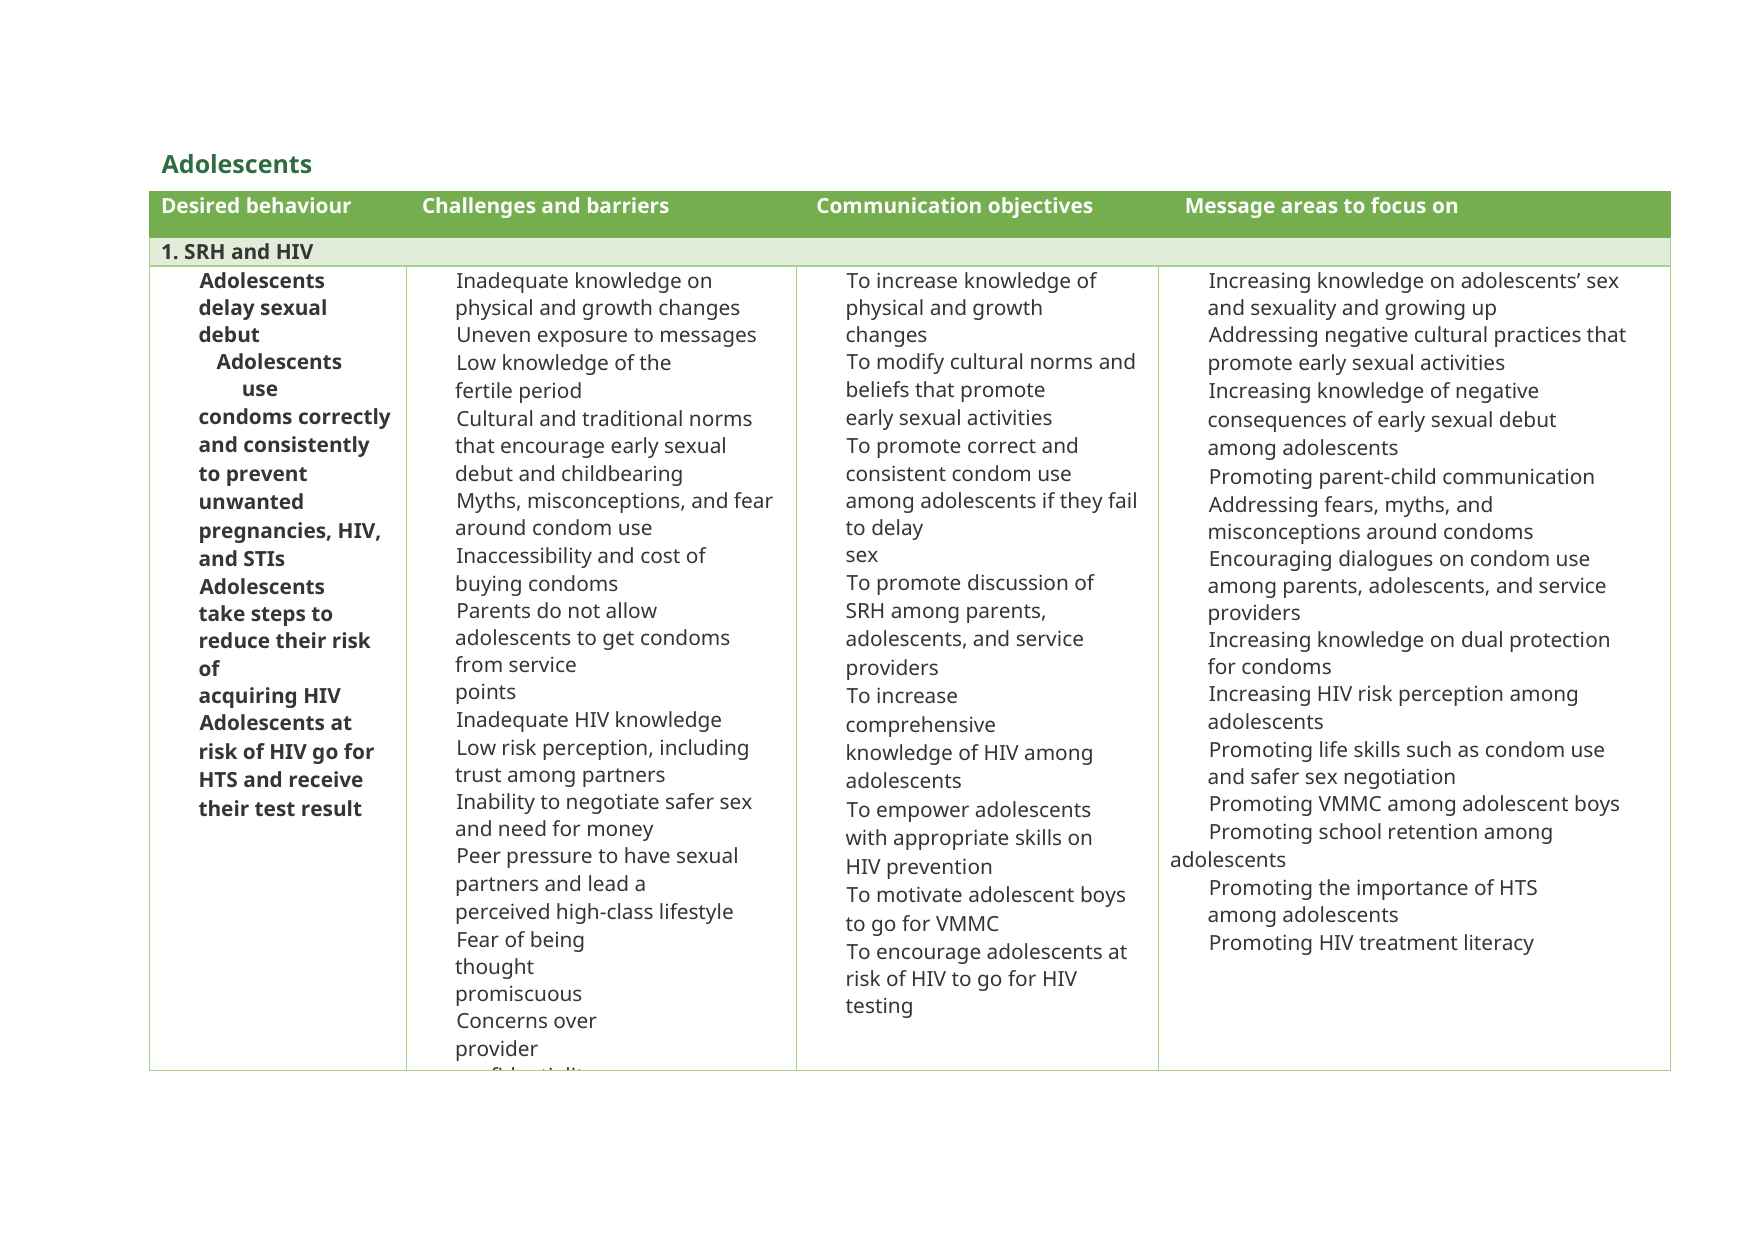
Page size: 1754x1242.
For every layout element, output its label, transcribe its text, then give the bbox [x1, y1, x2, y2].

table_cell Increasing knowledge on adolescents’ sex and sexuality and growing up Addressing negative cultural practices that promote early sexual activities Increasing knowledge of negative consequences of early sexual debut among adolescents Promoting parent-child communication Addressing fears, myths, and misconceptions around condoms Encouraging dialogues on condom use among parents, adolescents, and service providers Increasing knowledge on dual protection for condoms Increasing HIV risk perception among adolescents Promoting life skills such as condom use and safer sex negotiation Promoting VMMC among adolescent boys Promoting school retention among adolescents Promoting the importance of HTS among adolescents Promoting HIV treatment literacy [1159, 267, 1670, 1070]
table_cell Inadequate knowledge on physical and growth changes Uneven exposure to messages Low knowledge of the fertile period Cultural and traditional norms that encourage early sexual debut and childbearing Myths, misconceptions, and fear around condom use Inaccessibility and cost of buying condoms Parents do not allow adolescents to get condoms from service points Inadequate HIV knowledge Low risk perception, including trust among partners Inability to negotiate safer sex and need for money Peer pressure to have sexual partners and lead a perceived high-class lifestyle Fear of being thought promiscuous Concerns over provider confidentiality [407, 267, 796, 1070]
table_header Desired behaviour Challenges and barriers Communication objectives Message areas to focus on [150, 191, 1670, 237]
text Adolescents [161, 149, 1658, 180]
table_cell 1. SRH and HIV [150, 238, 1670, 265]
table_cell Adolescents delay sexual debut Adolescents use condoms correctly and consistently to prevent unwanted pregnancies, HIV, and STIs Adolescents take steps to reduce their risk of acquiring HIV Adolescents at risk of HIV go for HTS and receive their test result [150, 267, 406, 1070]
table_cell To increase knowledge of physical and growth changes To modify cultural norms and beliefs that promote early sexual activities To promote correct and consistent condom use among adolescents if they fail to delay sex To promote discussion of SRH among parents, adolescents, and service providers To increase comprehensive knowledge of HIV among adolescents To empower adolescents with appropriate skills on HIV prevention To motivate adolescent boys to go for VMMC To encourage adolescents at risk of HIV to go for HIV testing [797, 267, 1158, 1070]
